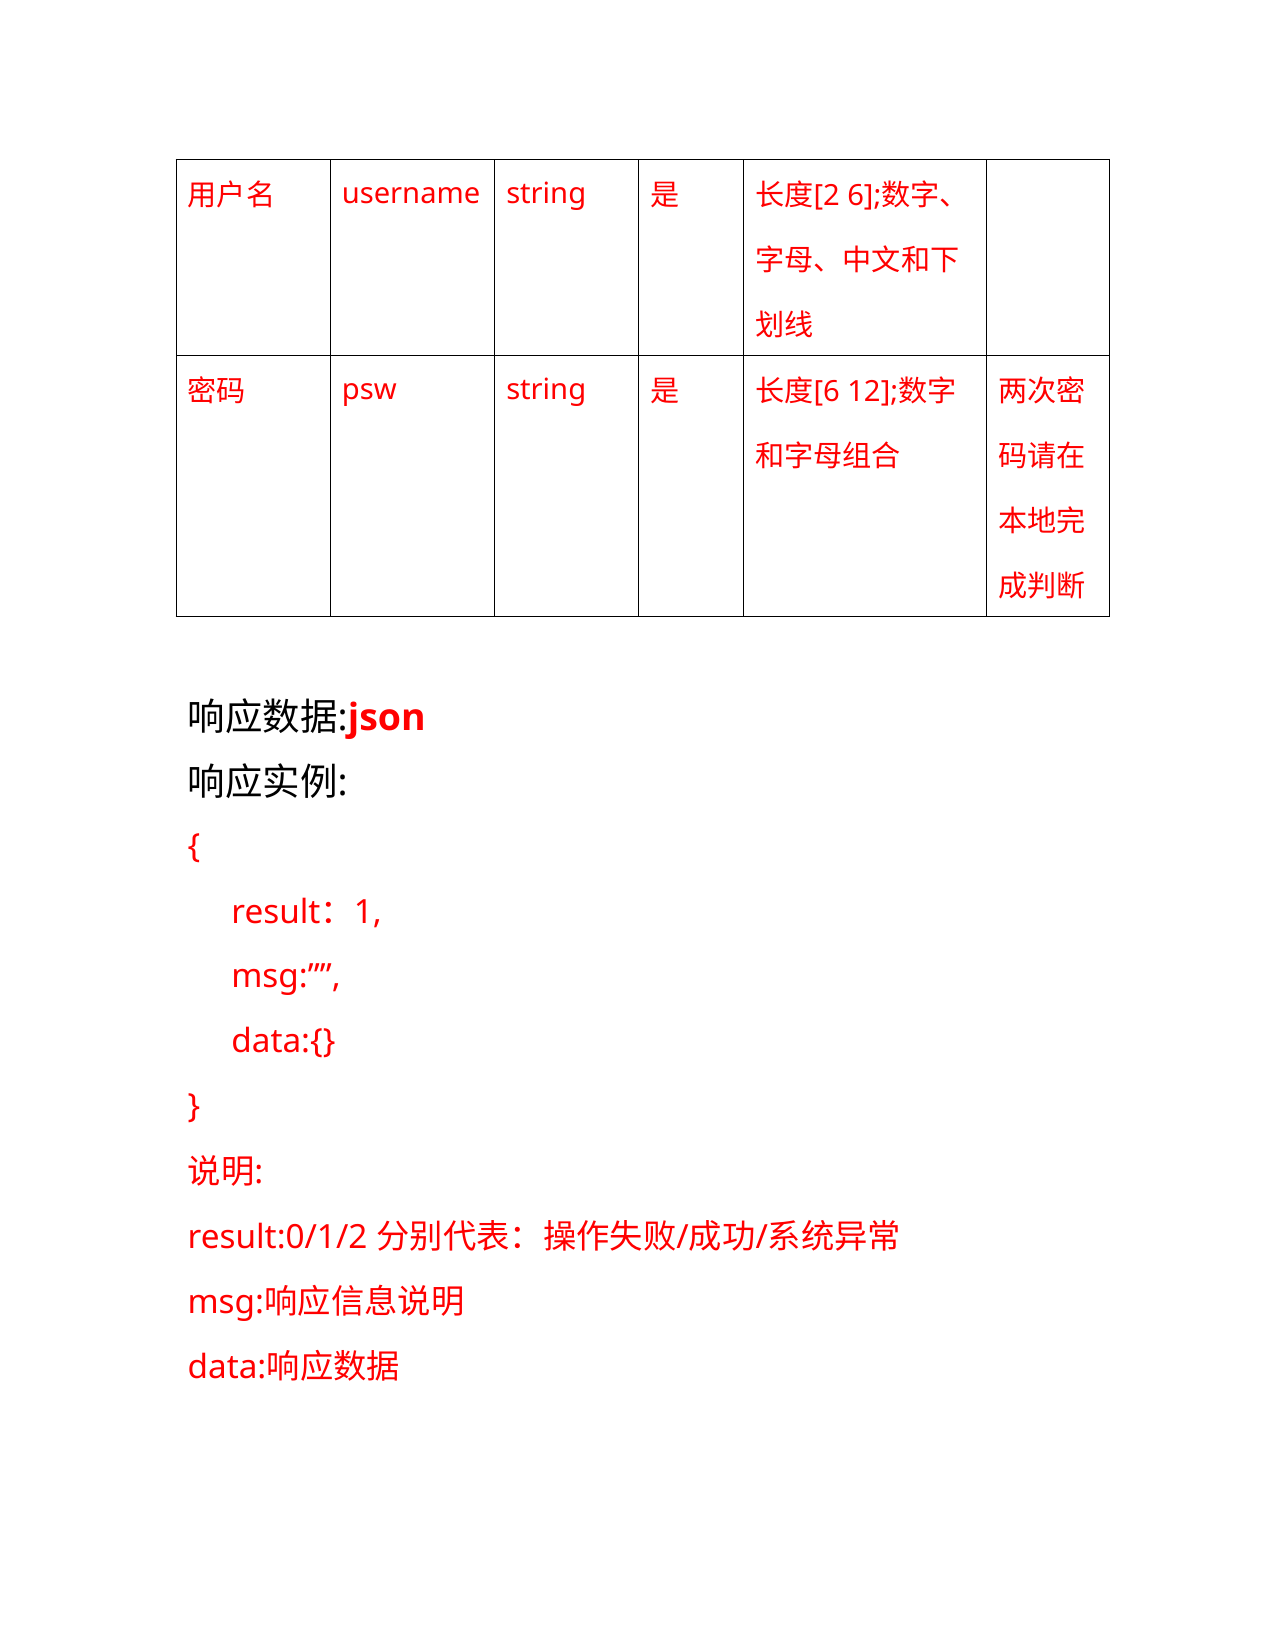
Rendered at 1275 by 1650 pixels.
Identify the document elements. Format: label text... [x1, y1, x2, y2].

text result：1, [187, 877, 1087, 942]
table_cell username [331, 160, 494, 355]
text { [187, 812, 1087, 877]
table_cell 是 [639, 356, 743, 616]
table_cell 两次密码请在本地完成判断 [987, 356, 1109, 616]
text } [187, 1072, 1087, 1137]
table_cell 是 [639, 160, 743, 355]
table_cell psw [331, 356, 494, 616]
table_cell 长度[2 6];数字、字母、中文和下划线 [744, 160, 986, 355]
table_cell 长度[6 12];数字和字母组合 [744, 356, 986, 616]
table_cell 用户名 [177, 160, 330, 355]
table_cell 密码 [177, 356, 330, 616]
text msg:””, [187, 942, 1087, 1007]
text result:0/1/2 分别代表：操作失败/成功/系统异常 [187, 1202, 1087, 1267]
text 响应数据:json [187, 682, 1087, 747]
table_cell string [495, 356, 638, 616]
table_cell string [495, 160, 638, 355]
text data:{} [187, 1007, 1087, 1072]
text data:响应数据 [187, 1332, 1087, 1397]
table_cell [987, 160, 1109, 355]
text 响应实例: [187, 747, 1087, 812]
text 说明: [187, 1137, 1087, 1202]
text msg:响应信息说明 [187, 1267, 1087, 1332]
